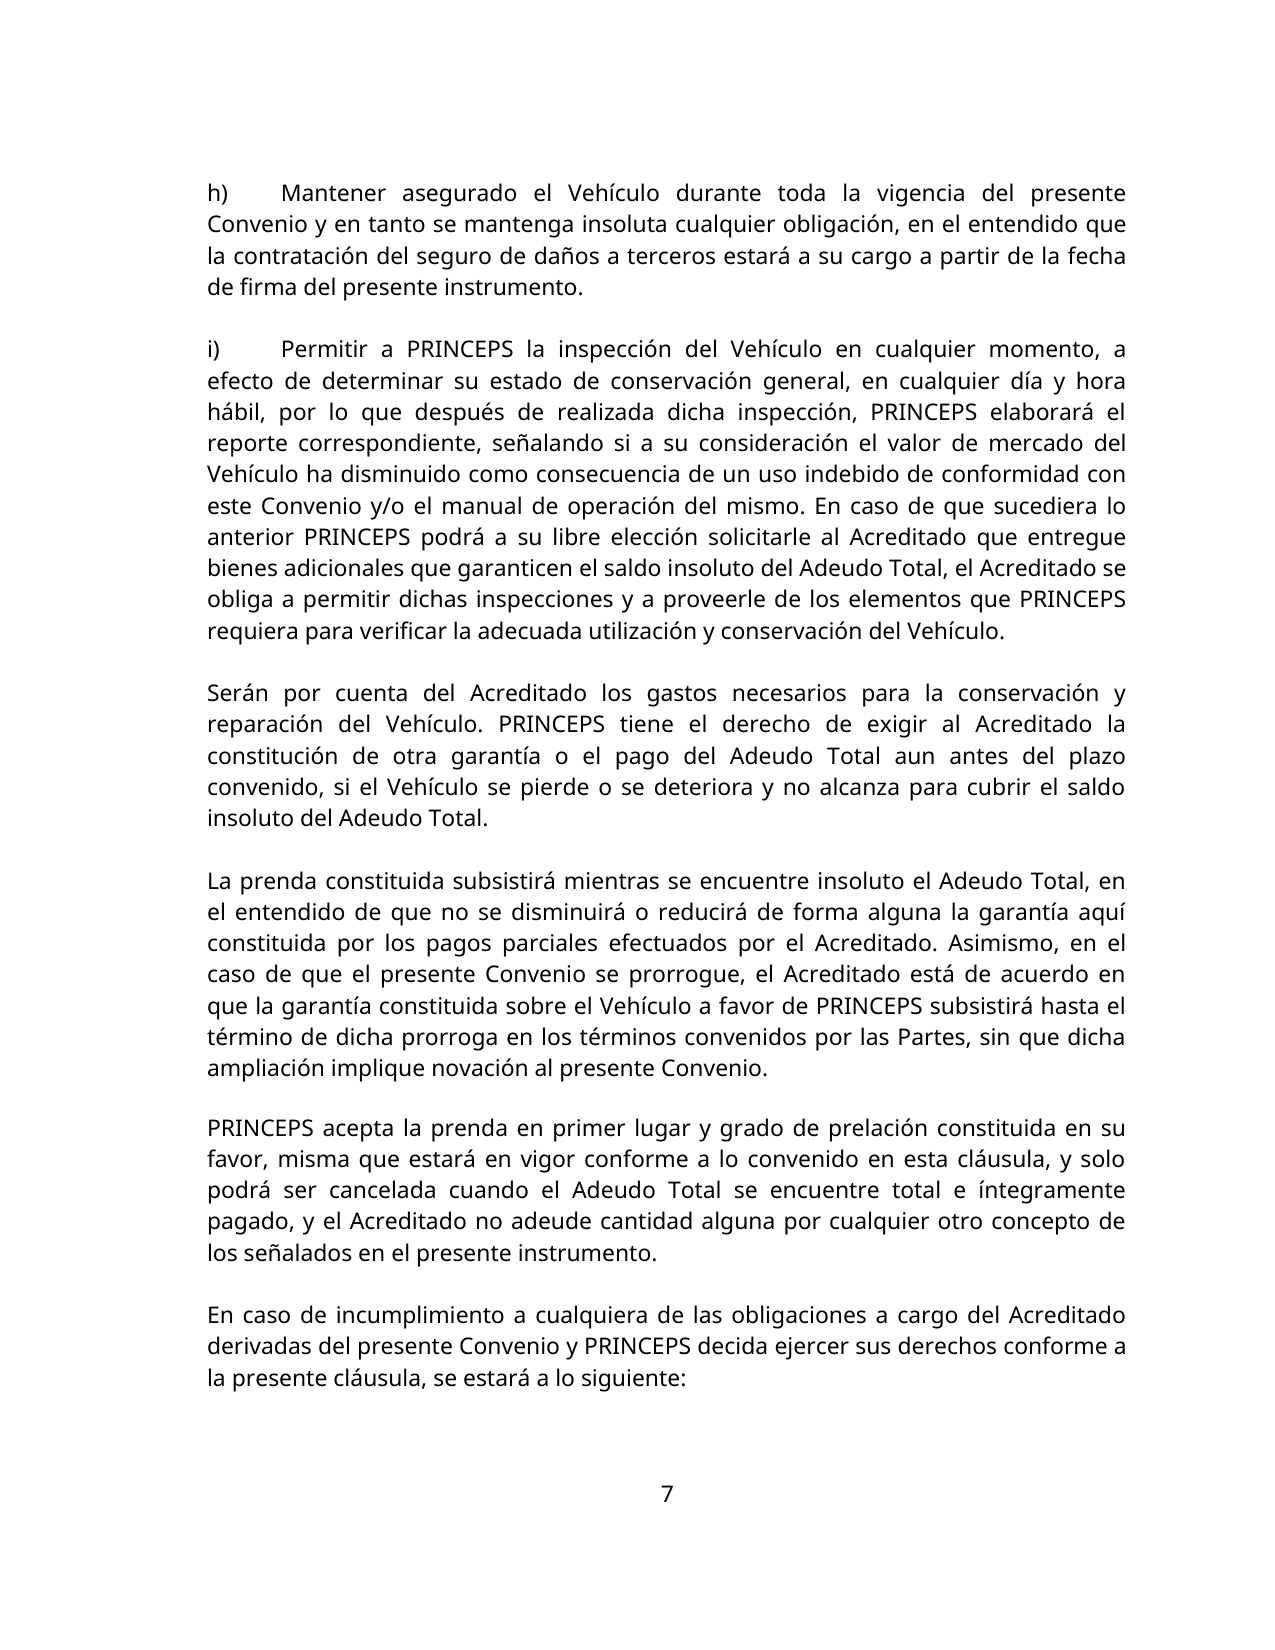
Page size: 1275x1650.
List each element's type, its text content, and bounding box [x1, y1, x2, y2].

text h) Mantener asegurado el Vehículo durante toda la vigencia del presente Convenio y en tanto se mantenga insoluta cualquier obligación, en el entendido que la contratación del seguro de daños a terceros estará a su cargo a partir de la fecha de firma del presente instrumento. [207, 177, 1127, 302]
text La prenda constituida subsistirá mientras se encuentre insoluto el Adeudo Total, en el entendido de que no se disminuirá o reducirá de forma alguna la garantía aquí constituida por los pagos parciales efectuados por el Acreditado. Asimismo, en el caso de que el presente Convenio se prorrogue, el Acreditado está de acuerdo en que la garantía constituida sobre el Vehículo a favor de PRINCEPS subsistirá hasta el término de dicha prorroga en los términos convenidos por las Partes, sin que dicha ampliación implique novación al presente Convenio. [207, 865, 1127, 1083]
text i) Permitir a PRINCEPS la inspección del Vehículo en cualquier momento, a efecto de determinar su estado de conservación general, en cualquier día y hora hábil, por lo que después de realizada dicha inspección, PRINCEPS elaborará el reporte correspondiente, señalando si a su consideración el valor de mercado del Vehículo ha disminuido como consecuencia de un uso indebido de conformidad con este Convenio y/o el manual de operación del mismo. En caso de que sucediera lo anterior PRINCEPS podrá a su libre elección solicitarle al Acreditado que entregue bienes adicionales que garanticen el saldo insoluto del Adeudo Total, el Acreditado se obliga a permitir dichas inspecciones y a proveerle de los elementos que PRINCEPS requiera para verificar la adecuada utilización y conservación del Vehículo. [207, 333, 1127, 646]
text En caso de incumplimiento a cualquiera de las obligaciones a cargo del Acreditado derivadas del presente Convenio y PRINCEPS decida ejercer sus derechos conforme a la presente cláusula, se estará a lo siguiente: [207, 1299, 1127, 1393]
text PRINCEPS acepta la prenda en primer lugar y grado de prelación constituida en su favor, misma que estará en vigor conforme a lo convenido en esta cláusula, y solo podrá ser cancelada cuando el Adeudo Total se encuentre total e íntegramente pagado, y el Acreditado no adeude cantidad alguna por cualquier otro concepto de los señalados en el presente instrumento. [207, 1111, 1127, 1268]
text Serán por cuenta del Acreditado los gastos necesarios para la conservación y reparación del Vehículo. PRINCEPS tiene el derecho de exigir al Acreditado la constitución de otra garantía o el pago del Adeudo Total aun antes del plazo convenido, si el Vehículo se pierde o se deteriora y no alcanza para cubrir el saldo insoluto del Adeudo Total. [207, 677, 1127, 833]
